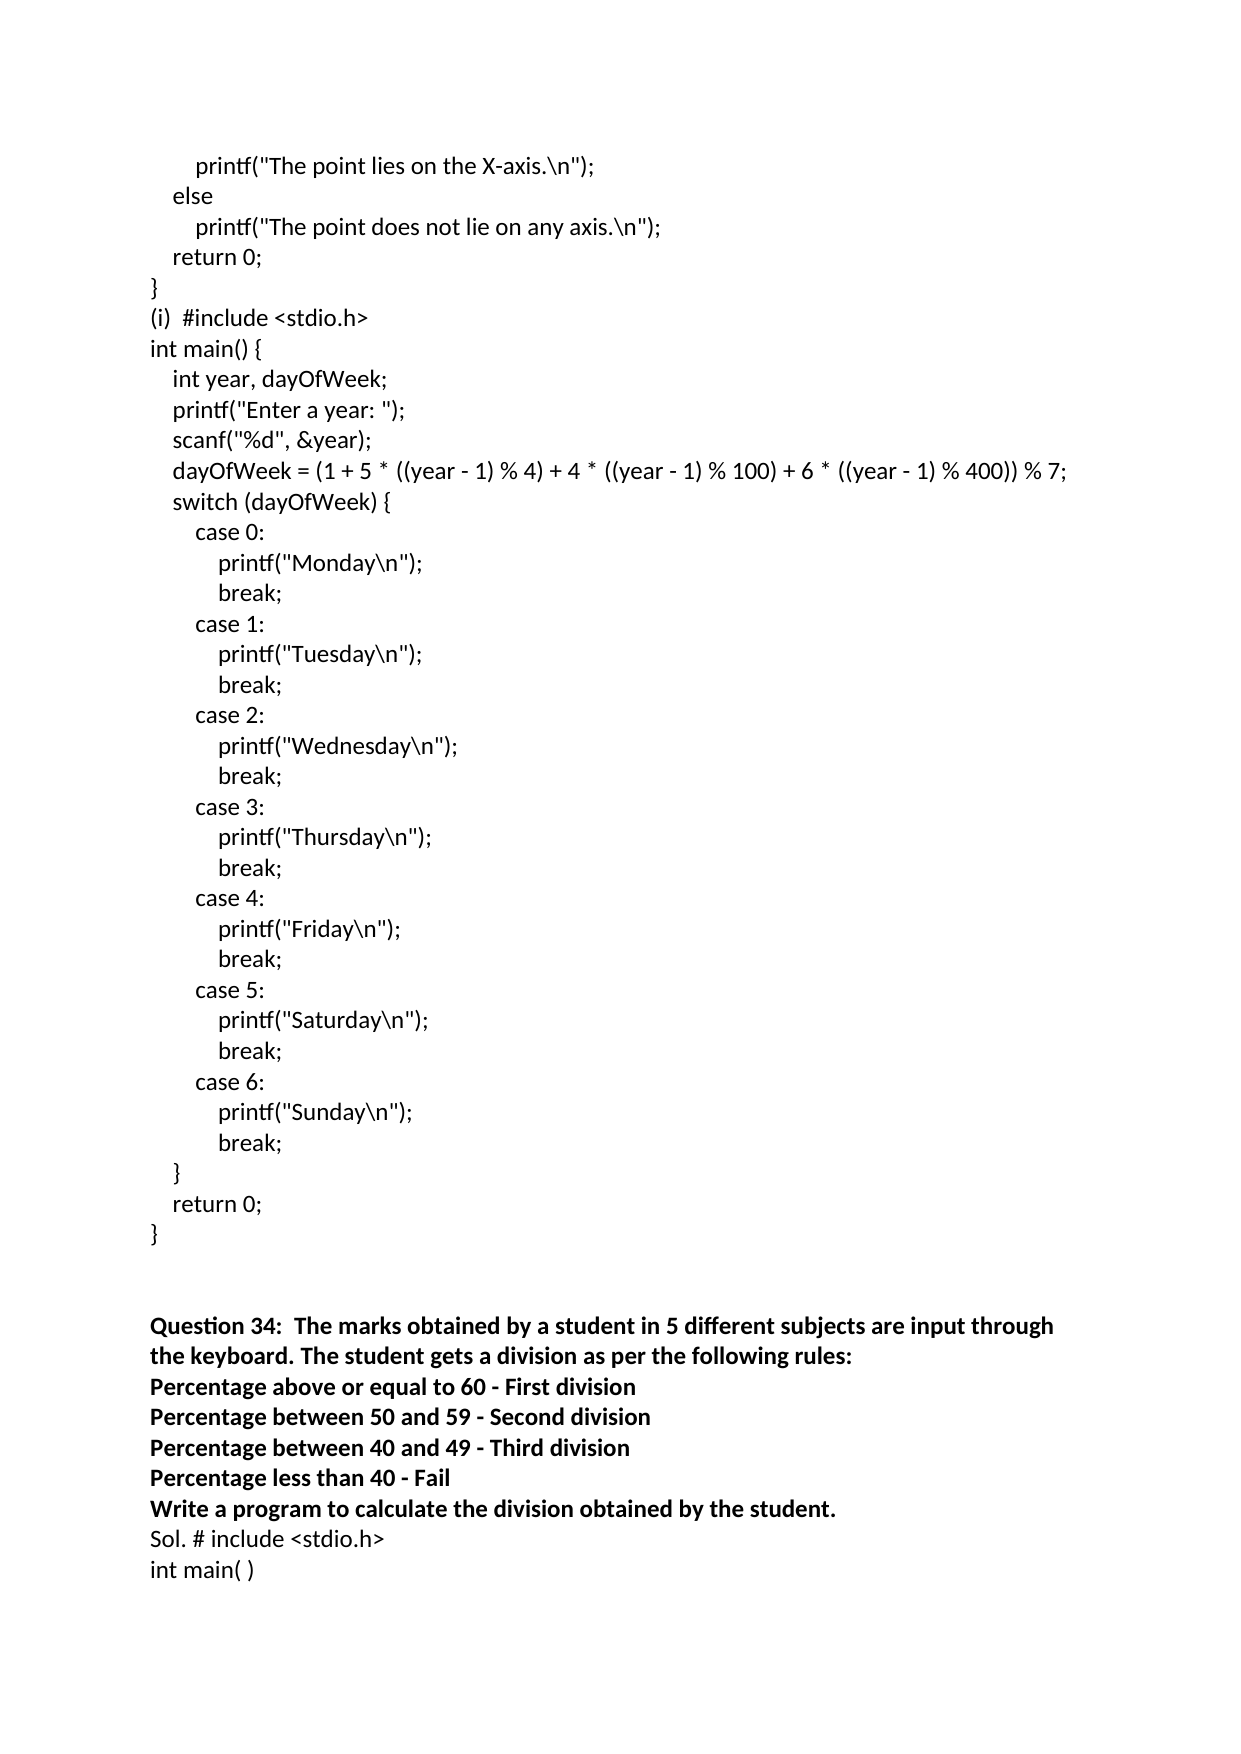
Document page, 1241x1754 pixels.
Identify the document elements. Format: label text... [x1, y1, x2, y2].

text printf("Saturday\n"); [150, 1004, 1090, 1035]
text printf("The point does not lie on any axis.\n"); [150, 211, 1090, 242]
text switch (dayOfWeek) { [150, 486, 1090, 516]
text } [150, 1157, 1090, 1188]
text break; [150, 760, 1090, 791]
text Question 34: The marks obtained by a student in 5 different subjects are input through the keyboard. The student gets a division as per the following rules: [150, 1310, 1090, 1371]
text case 5: [150, 974, 1090, 1004]
text else [150, 181, 1090, 211]
text printf("Sunday\n"); [150, 1096, 1090, 1127]
text printf("Enter a year: "); [150, 394, 1090, 425]
text case 3: [150, 791, 1090, 821]
text break; [150, 852, 1090, 882]
text return 0; [150, 242, 1090, 272]
text printf("Tuesday\n"); [150, 638, 1090, 669]
text int main( ) [150, 1554, 1090, 1584]
text int main() { [150, 333, 1090, 364]
text Sol. # include <stdio.h> [150, 1523, 1090, 1554]
text scanf("%d", &year); [150, 425, 1090, 455]
text printf("Friday\n"); [150, 913, 1090, 943]
text break; [150, 1127, 1090, 1157]
text } [150, 1218, 1090, 1249]
text break; [150, 669, 1090, 699]
text Percentage between 50 and 59 - Second division [150, 1401, 1090, 1432]
text printf("Monday\n"); [150, 547, 1090, 577]
text Percentage above or equal to 60 - First division [150, 1371, 1090, 1401]
text case 0: [150, 516, 1090, 547]
text return 0; [150, 1188, 1090, 1218]
text case 6: [150, 1066, 1090, 1096]
text printf("Thursday\n"); [150, 821, 1090, 852]
text break; [150, 943, 1090, 974]
text case 1: [150, 608, 1090, 638]
text break; [150, 577, 1090, 608]
text case 4: [150, 882, 1090, 913]
text case 2: [150, 699, 1090, 730]
text Write a program to calculate the division obtained by the student. [150, 1493, 1090, 1523]
text Percentage less than 40 - Fail [150, 1462, 1090, 1493]
text (i) #include <stdio.h> [150, 303, 1090, 333]
text Percentage between 40 and 49 - Third division [150, 1432, 1090, 1462]
text dayOfWeek = (1 + 5 * ((year - 1) % 4) + 4 * ((year - 1) % 100) + 6 * ((year - 1) % 400)) % 7; [150, 455, 1090, 486]
text printf("The point lies on the X-axis.\n"); [150, 150, 1090, 181]
text } [150, 272, 1090, 303]
text int year, dayOfWeek; [150, 364, 1090, 394]
text printf("Wednesday\n"); [150, 730, 1090, 760]
text break; [150, 1035, 1090, 1066]
